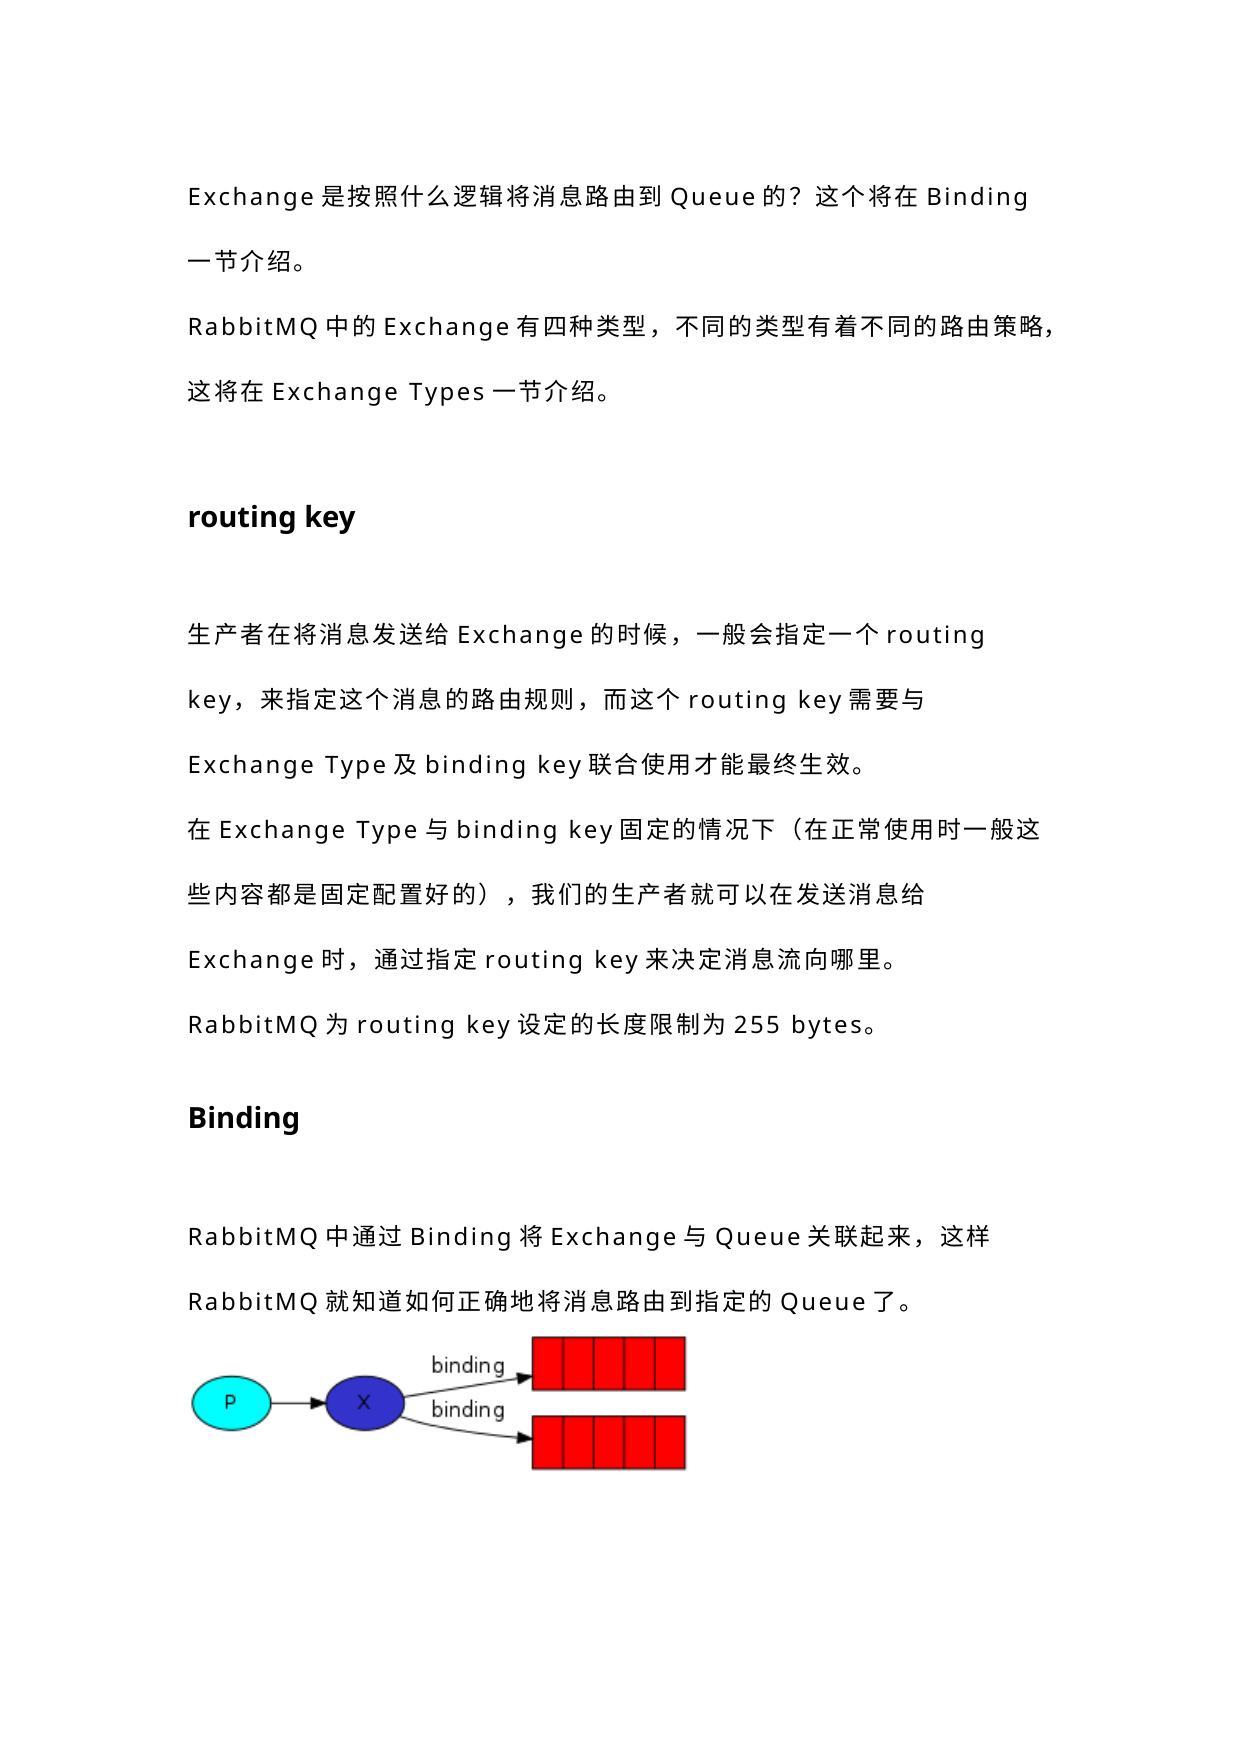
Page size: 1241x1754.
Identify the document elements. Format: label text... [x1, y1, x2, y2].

text RabbitMQ为routing key设定的长度限制为255 bytes。 [187, 991, 1053, 1056]
subtitle Binding [187, 1085, 1053, 1150]
text RabbitMQ中的Exchange有四种类型，不同的类型有着不同的路由策略，这将在Exchange Types一节介绍。 [187, 292, 1053, 422]
picture [187, 1332, 692, 1474]
text 生产者在将消息发送给Exchange的时候，一般会指定一个routing key，来指定这个消息的路由规则，而这个routing key需要与Exchange Type及binding key联合使用才能最终生效。 [187, 601, 1053, 796]
text Exchange是按照什么逻辑将消息路由到Queue的？这个将在Binding一节介绍。 [187, 162, 1053, 292]
text 在Exchange Type与binding key固定的情况下（在正常使用时一般这些内容都是固定配置好的），我们的生产者就可以在发送消息给Exchange时，通过指定routing key来决定消息流向哪里。 [187, 796, 1053, 991]
text RabbitMQ中通过Binding将Exchange与Queue关联起来，这样RabbitMQ就知道如何正确地将消息路由到指定的Queue了。 [187, 1203, 1053, 1333]
subtitle routing key [187, 484, 1053, 549]
